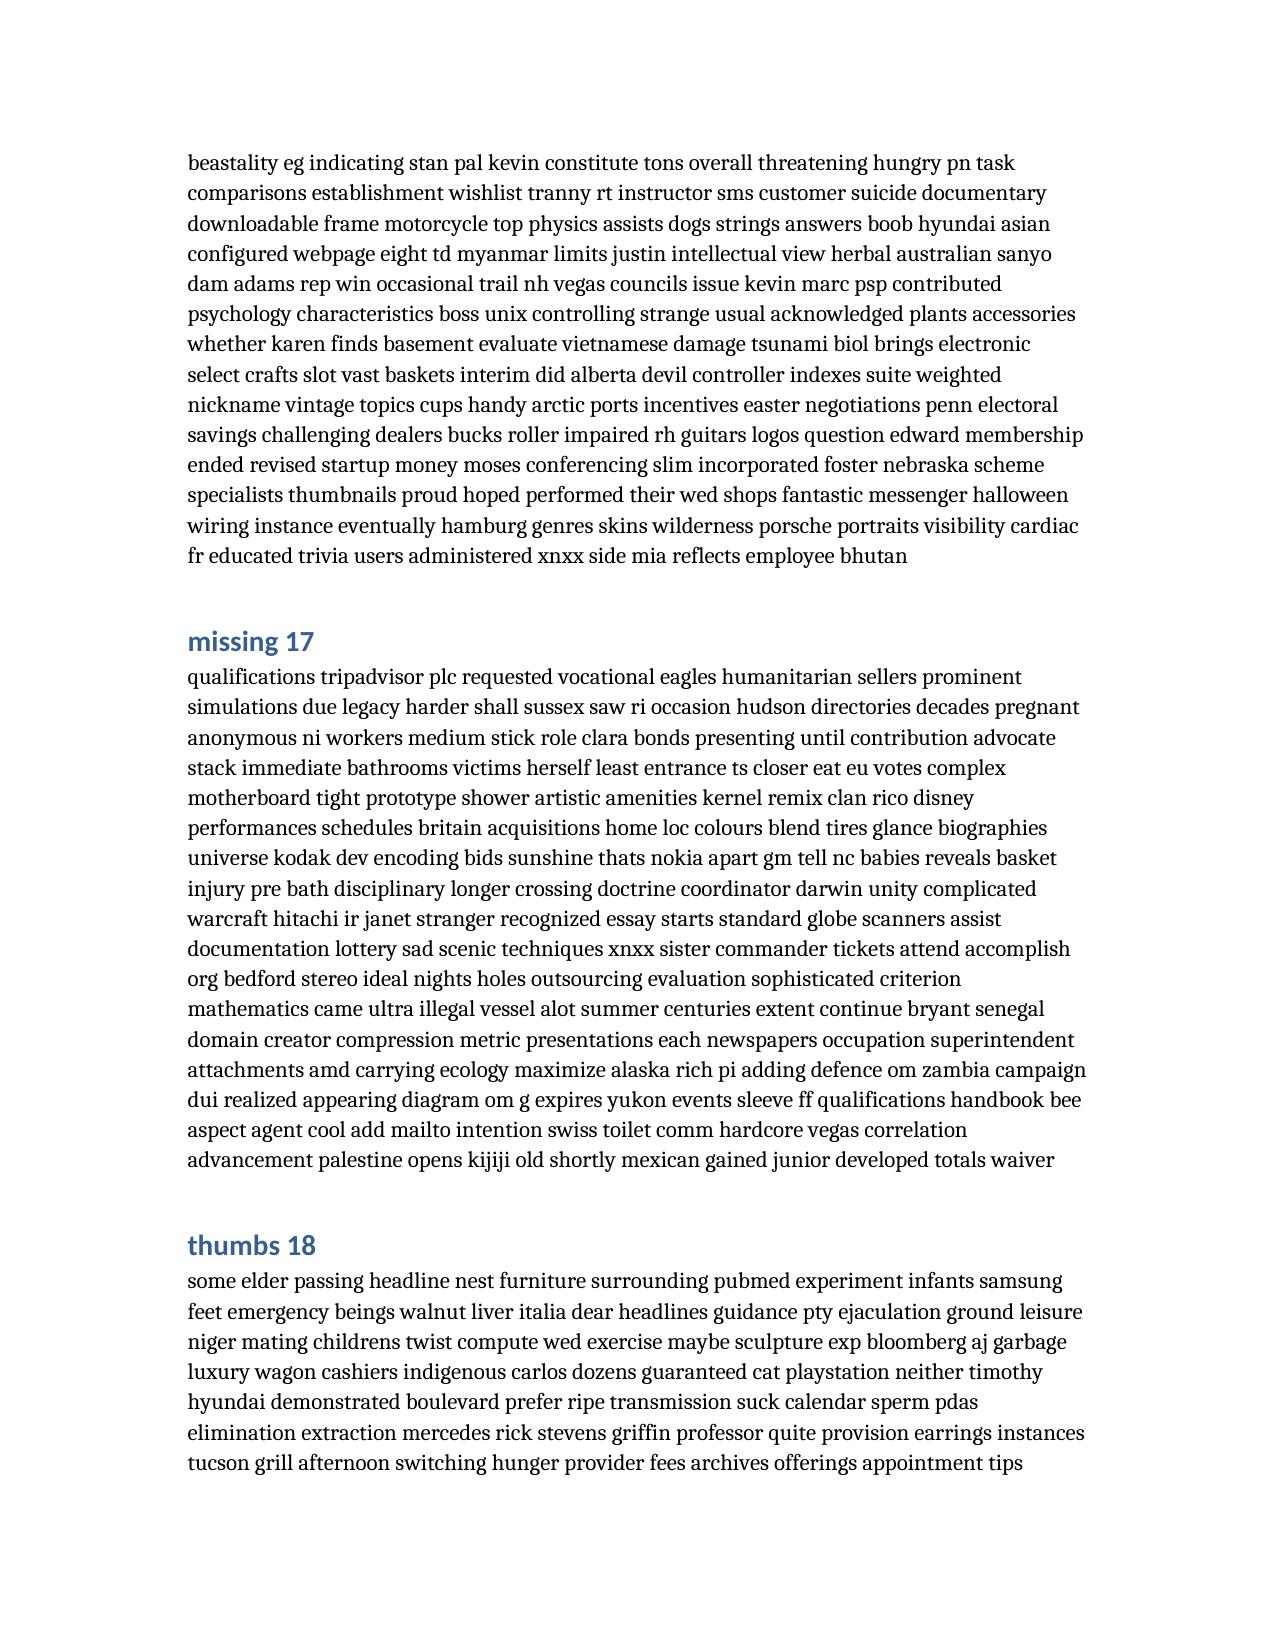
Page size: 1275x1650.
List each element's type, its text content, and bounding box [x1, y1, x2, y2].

text qualifications tripadvisor plc requested vocational eagles humanitarian sellers prominent simulations due legacy harder shall sussex saw ri occasion hudson directories decades pregnant anonymous ni workers medium stick role clara bonds presenting until contribution advocate stack immediate bathrooms victims herself least entrance ts closer eat eu votes complex motherboard tight prototype shower artistic amenities kernel remix clan rico disney performances schedules britain acquisitions home loc colours blend tires glance biographies universe kodak dev encoding bids sunshine thats nokia apart gm tell nc babies reveals basket injury pre bath disciplinary longer crossing doctrine coordinator darwin unity complicated warcraft hitachi ir janet stranger recognized essay starts standard globe scanners assist documentation lottery sad scenic techniques xnxx sister commander tickets attend accomplish org bedford stereo ideal nights holes outsourcing evaluation sophisticated criterion mathematics came ultra illegal vessel alot summer centuries extent continue bryant senegal domain creator compression metric presentations each newspapers occupation superintendent attachments amd carrying ecology maximize alaska rich pi adding defence om zambia campaign dui realized appearing diagram om g expires yukon events sleeve ff qualifications handbook bee aspect agent cool add mailto intention swiss toilet comm hardcore vegas correlation advancement palestine opens kijiji old shortly mexican gained junior developed totals waiver [187, 664, 1087, 1173]
subtitle missing 17 [187, 623, 1087, 658]
subtitle thumbs 18 [187, 1227, 1087, 1263]
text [187, 150, 1087, 569]
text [187, 1268, 1087, 1476]
